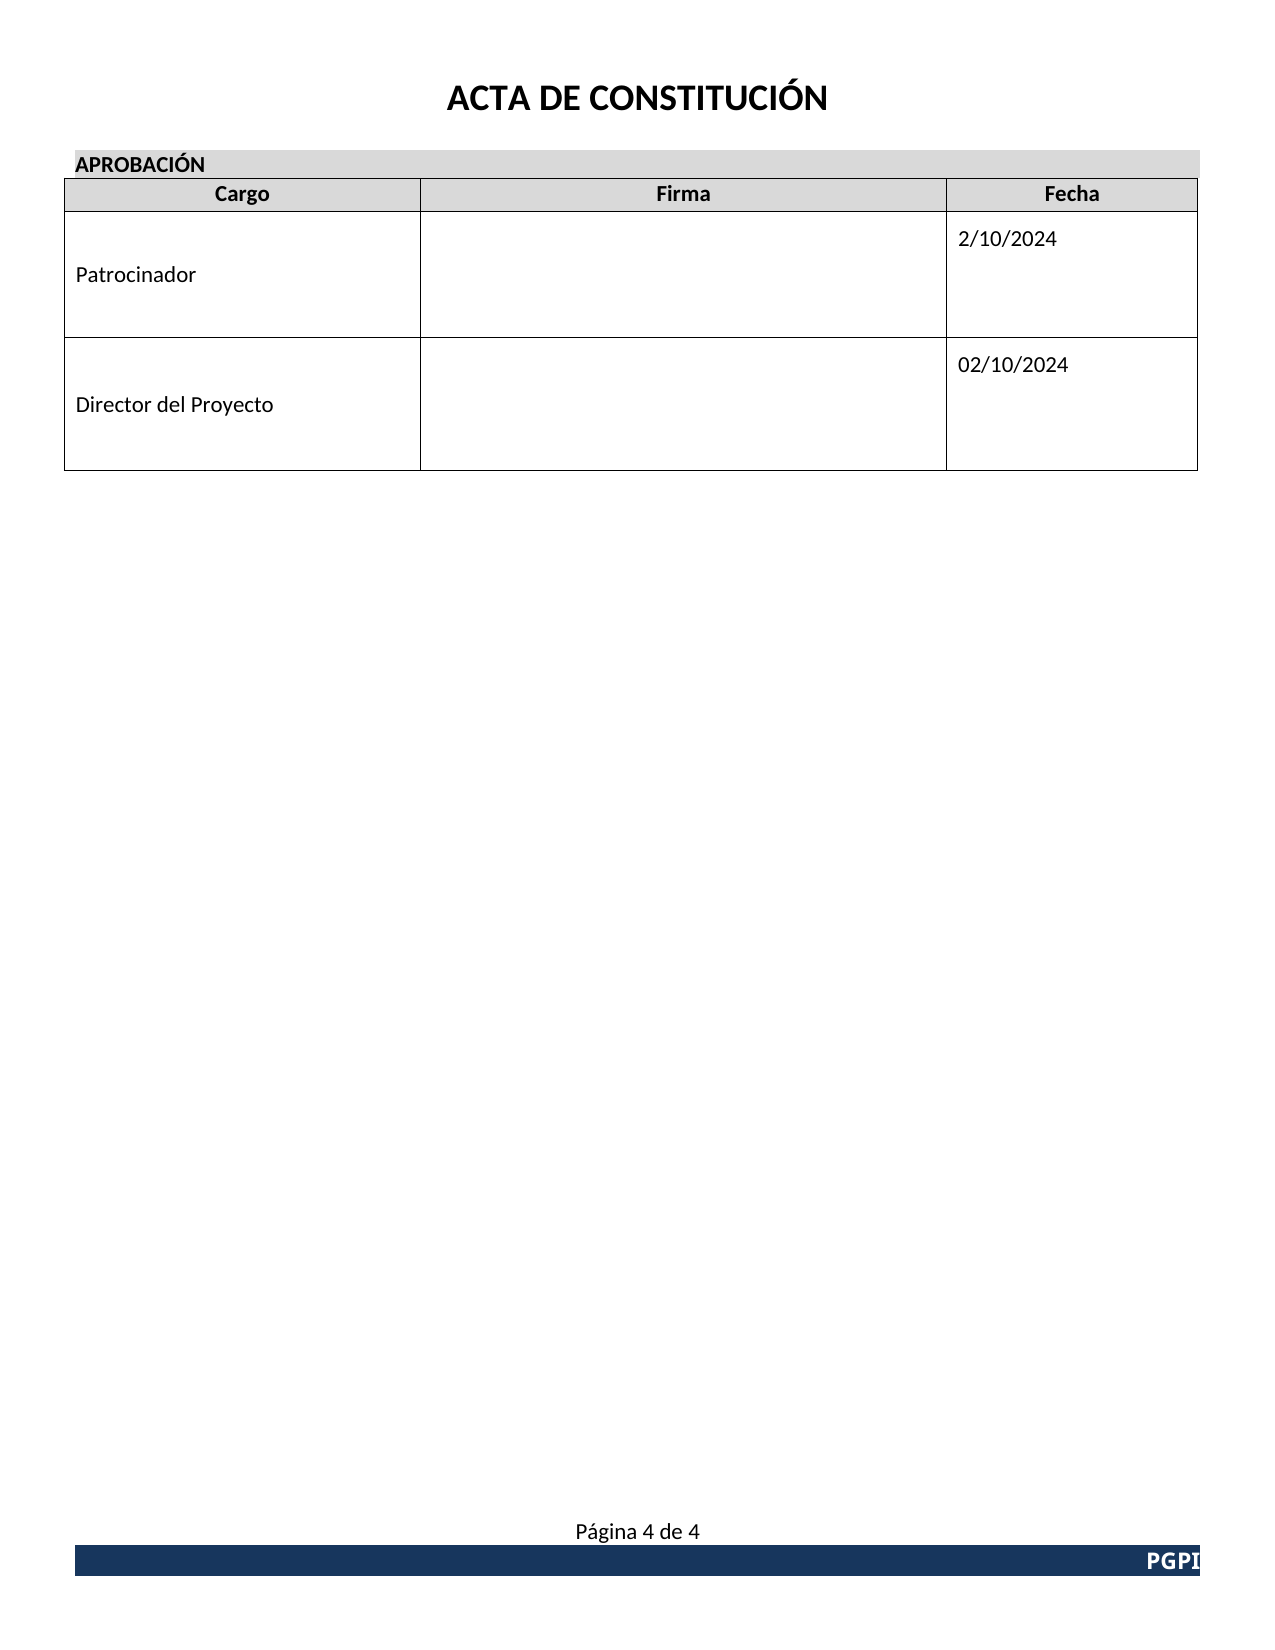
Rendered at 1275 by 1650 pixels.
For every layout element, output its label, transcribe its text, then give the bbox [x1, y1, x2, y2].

table_cell [421, 338, 946, 470]
table_header Firma [421, 179, 946, 211]
table_header Fecha [947, 179, 1197, 211]
table_cell [421, 212, 946, 337]
text APROBACIÓN [75, 150, 1200, 178]
table_cell 2/10/2024 [947, 212, 1197, 337]
table_cell 02/10/2024 [947, 338, 1197, 470]
table_cell Patrocinador [65, 212, 420, 337]
table_header Cargo [65, 179, 420, 211]
table_cell Director del Proyecto [65, 338, 420, 470]
